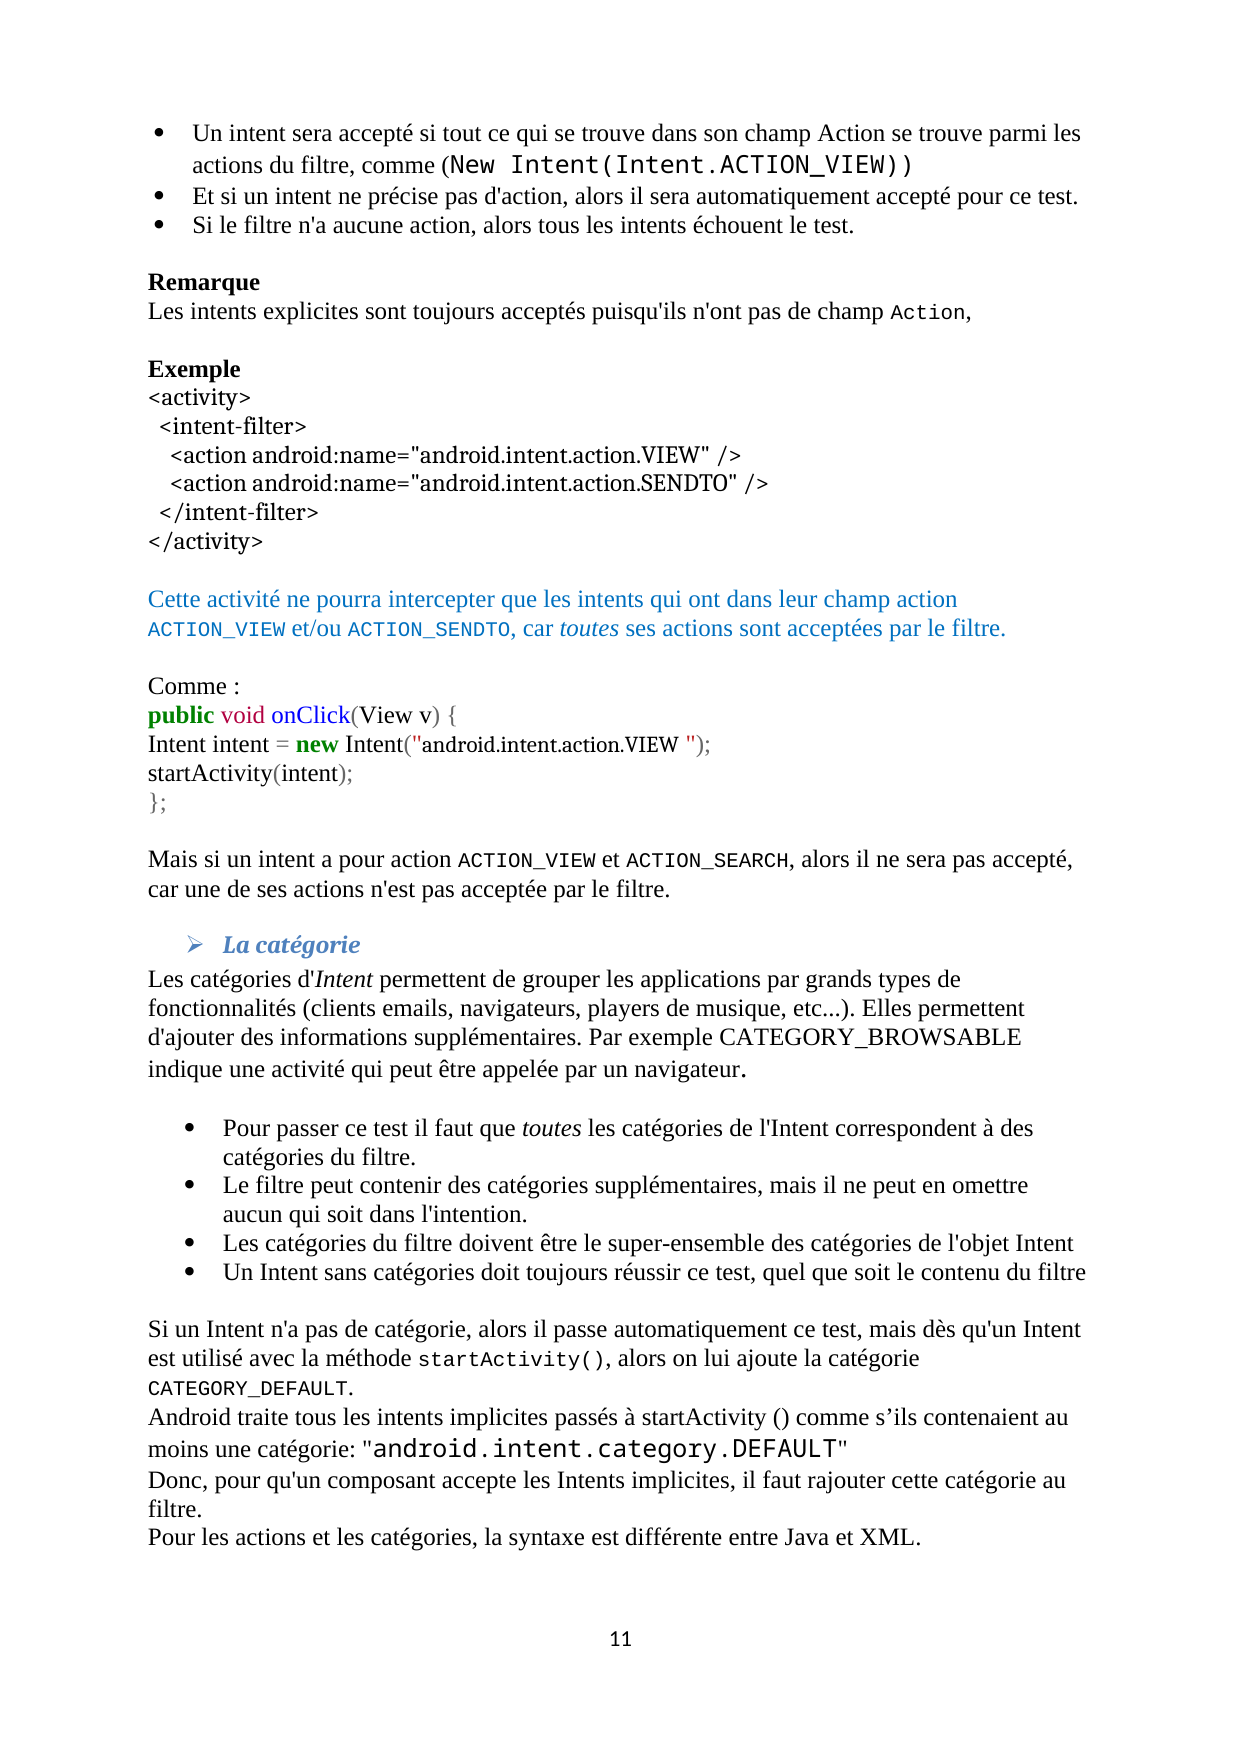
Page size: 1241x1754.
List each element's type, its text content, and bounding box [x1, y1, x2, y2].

text Les intents explicites sont toujours acceptés puisqu'ils n'ont pas de champ Action, [148, 296, 1093, 326]
text </activity> [148, 527, 1093, 556]
list Un Intent sans catégories doit toujours réussir ce test, quel que soit le contenu du filtre [185, 1257, 1093, 1285]
text Remarque [148, 267, 1093, 296]
text Donc, pour qu'un composant accepte les Intents implicites, il faut rajouter cette catégorie au filtre. [148, 1465, 1093, 1522]
text Les catégories d'Intent permettent de grouper les applications par grands types de fonctionnalités (clients emails, navigateurs, players de musique, etc...). Elles permettent d'ajouter des informations supplémentaires. Par exemple CATEGORY_BROWSABLE indique une activité qui peut être appelée par un navigateur. [148, 964, 1093, 1084]
subtitle La catégorie [185, 931, 1093, 960]
text public void onClick(View v) { [148, 700, 1093, 729]
list Pour passer ce test il faut que toutes les catégories de l'Intent correspondent à des catégories du filtre. [185, 1113, 1093, 1170]
text <activity> [148, 383, 1093, 412]
text Mais si un intent a pour action ACTION_VIEW et ACTION_SEARCH, alors il ne sera pas accepté, car une de ses actions n'est pas acceptée par le filtre. [148, 844, 1093, 903]
text Exemple [148, 354, 1093, 383]
text Intent intent = new Intent("android.intent.action.VIEW "); [148, 729, 1093, 758]
text <action android:name="android.intent.action.VIEW" /> [148, 441, 1093, 469]
text Comme : [148, 671, 1093, 700]
text }; [148, 787, 1093, 816]
list Le filtre peut contenir des catégories supplémentaires, mais il ne peut en omettre aucun qui soit dans l'intention. [185, 1170, 1093, 1228]
text startActivity(intent); [148, 758, 1093, 787]
text Android traite tous les intents implicites passés à startActivity () comme s’ils contenaient au moins une catégorie: "android.intent.category.DEFAULT" [148, 1402, 1093, 1465]
text Cette activité ne pourra intercepter que les intents qui ont dans leur champ action ACTION_VIEW et/ou ACTION_SENDTO, car toutes ses actions sont acceptées par le filtre. [148, 584, 1093, 643]
list Si le filtre n'a aucune action, alors tous les intents échouent le test. [154, 210, 1093, 238]
text </intent-filter> [148, 498, 1093, 527]
text Pour les actions et les catégories, la syntaxe est différente entre Java et XML. [148, 1522, 1093, 1551]
list Les catégories du filtre doivent être le super-ensemble des catégories de l'objet Intent [185, 1228, 1093, 1257]
text <action android:name="android.intent.action.SENDTO" /> [148, 469, 1093, 498]
list Un intent sera accepté si tout ce qui se trouve dans son champ Action se trouve parmi les actions du filtre, comme (New Intent(Intent.ACTION_VIEW)) [154, 118, 1093, 181]
text <intent-filter> [148, 412, 1093, 441]
text Si un Intent n'a pas de catégorie, alors il passe automatiquement ce test, mais dès qu'un Intent est utilisé avec la méthode startActivity(), alors on lui ajoute la catégorie CATEGORY_DEFAULT. [148, 1314, 1093, 1402]
list Et si un intent ne précise pas d'action, alors il sera automatiquement accepté pour ce test. [154, 181, 1093, 210]
